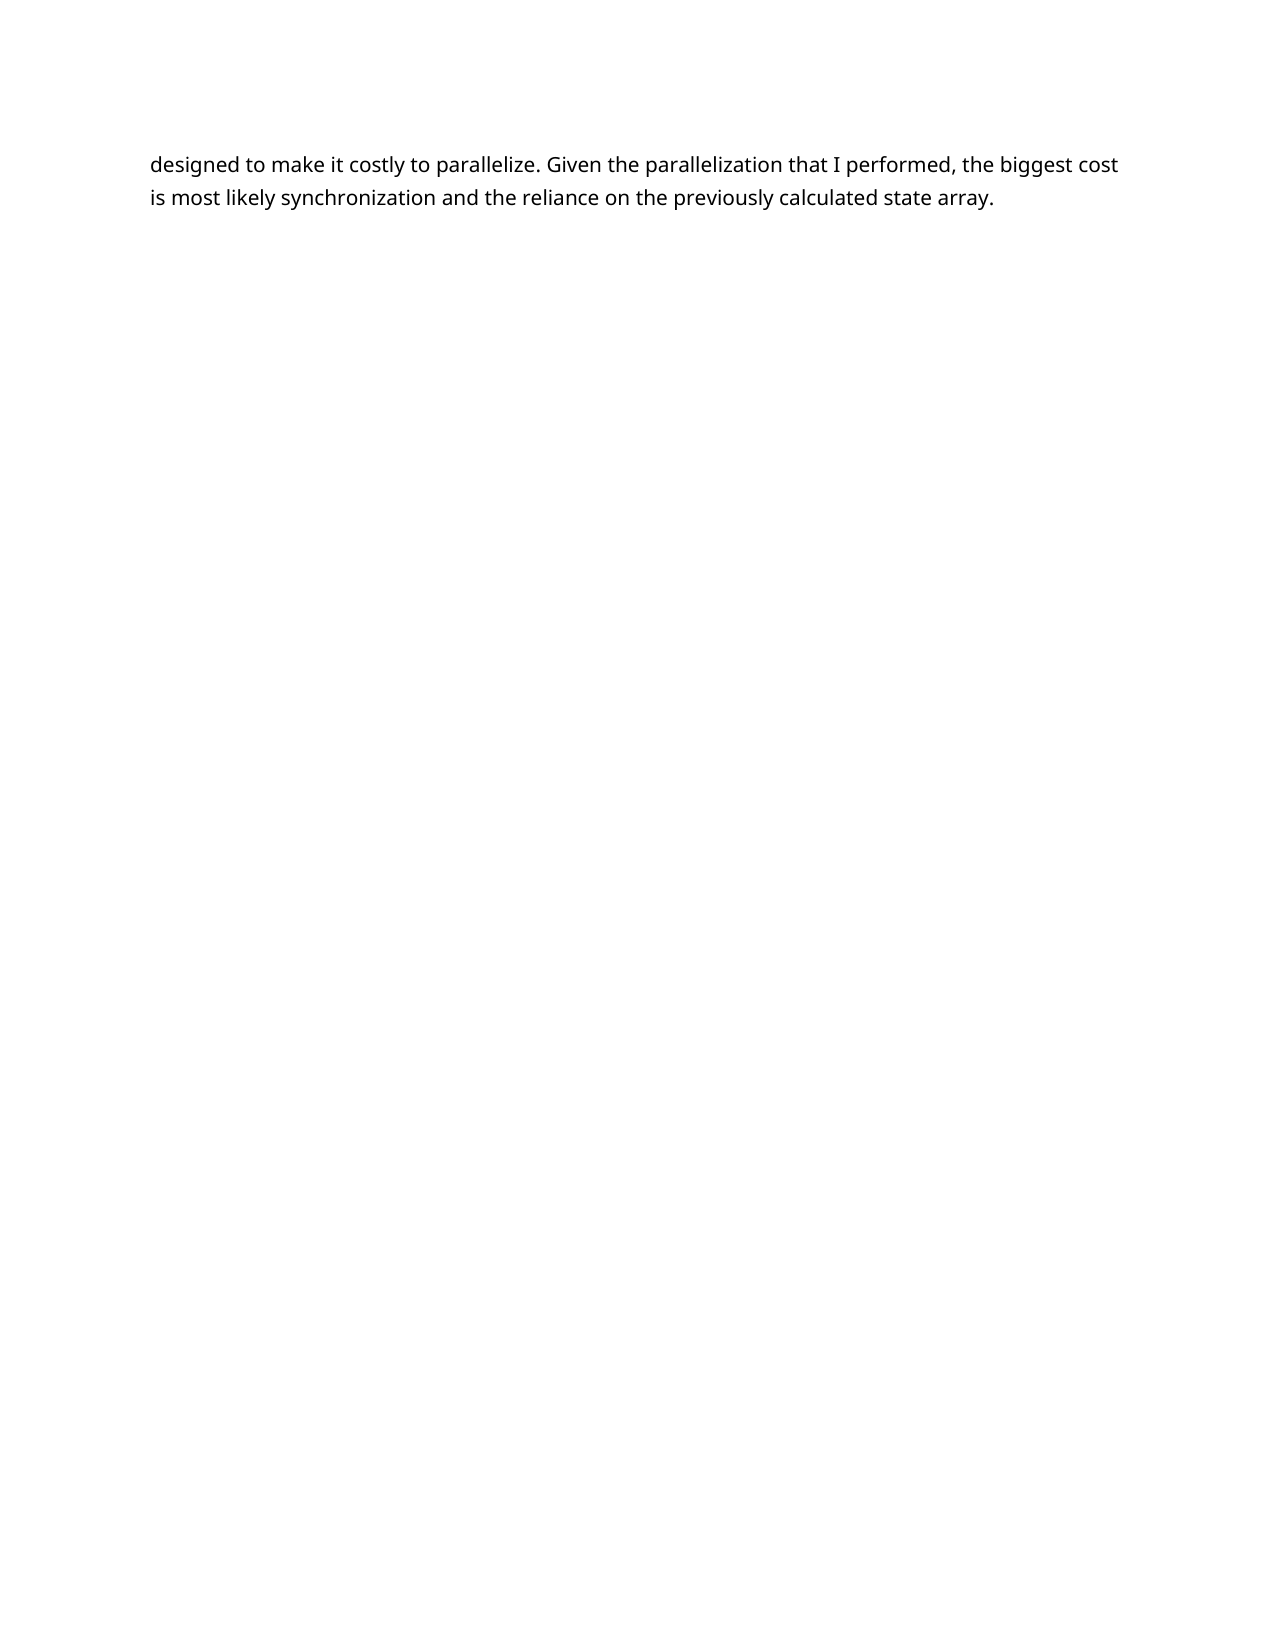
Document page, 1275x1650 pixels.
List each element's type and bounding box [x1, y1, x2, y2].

text [150, 150, 1125, 211]
